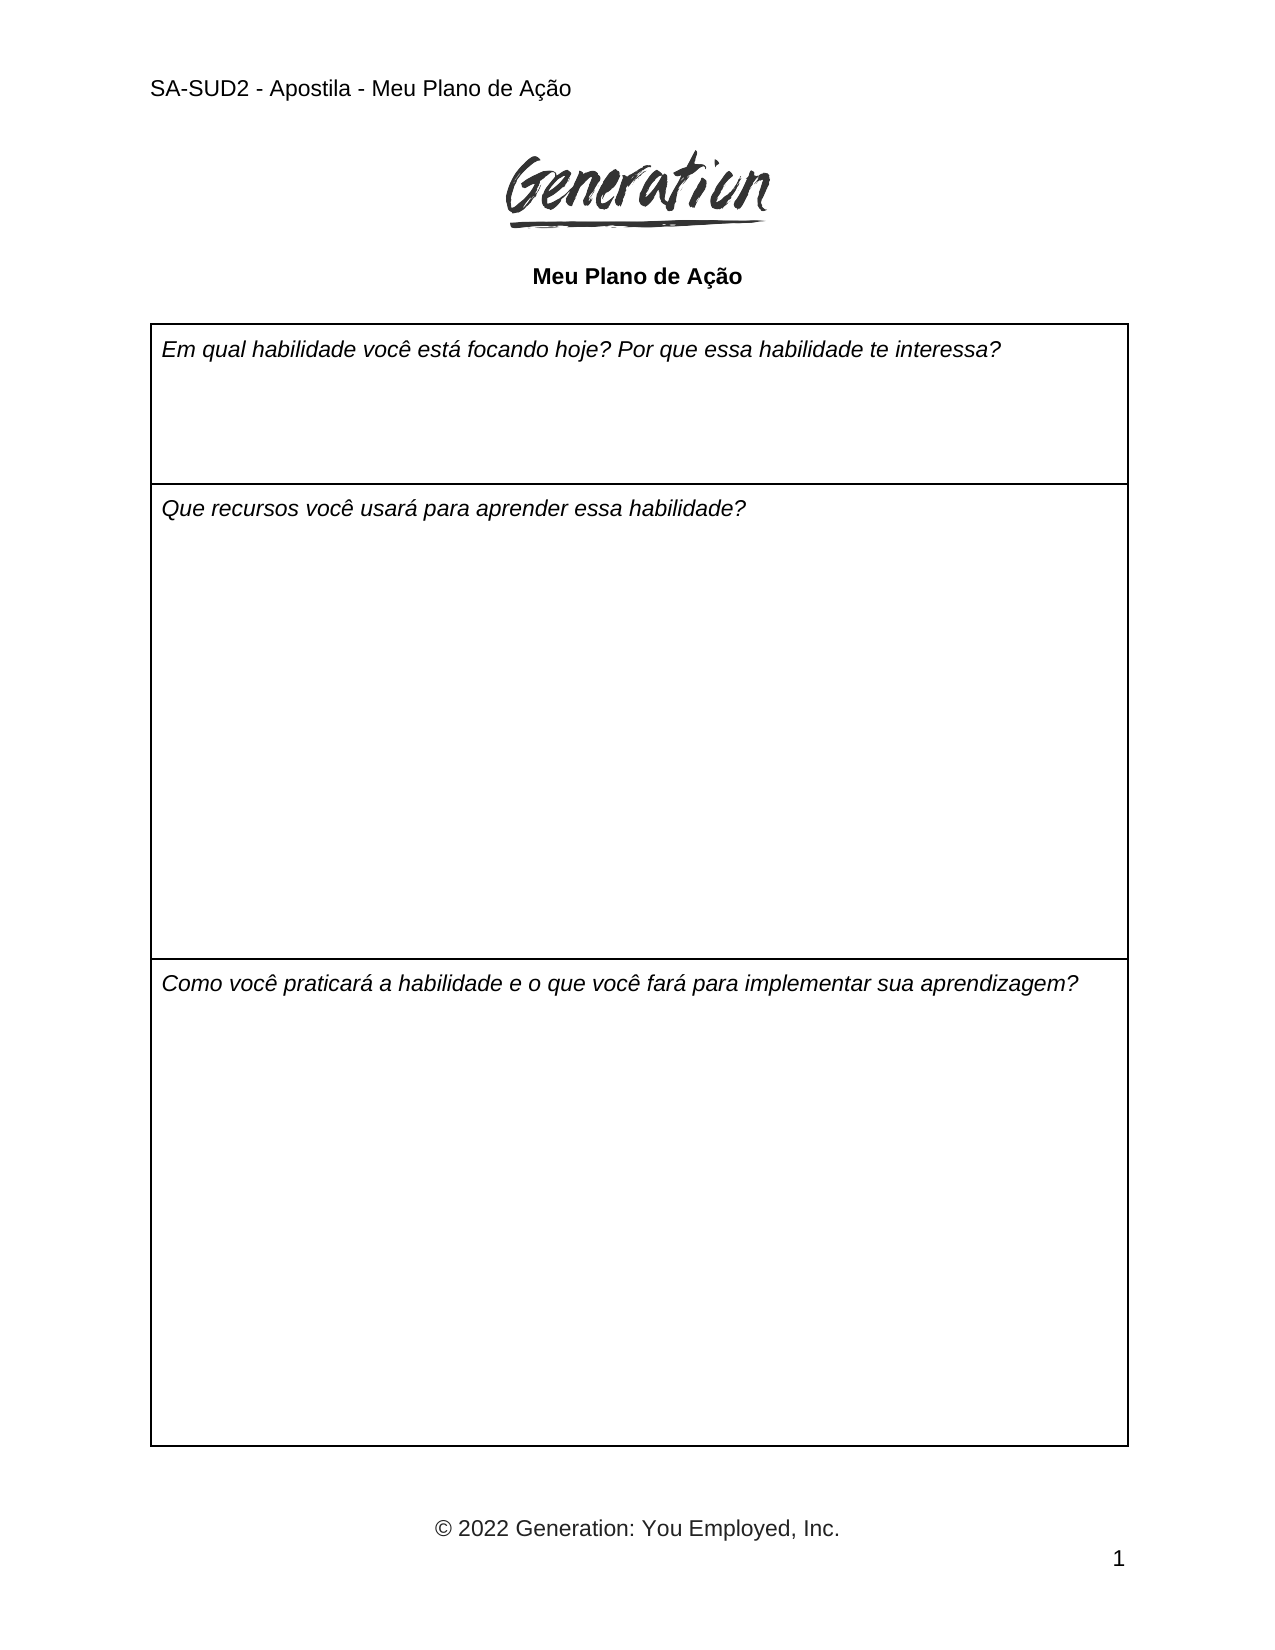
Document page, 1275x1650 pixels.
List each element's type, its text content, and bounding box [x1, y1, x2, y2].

text Meu Plano de Ação [150, 263, 1125, 289]
table_header Em qual habilidade você está focando hoje? Por que essa habilidade te interessa? [152, 325, 1127, 483]
picture [505, 150, 771, 229]
table_cell Como você praticará a habilidade e o que você fará para implementar sua aprendizagem? [152, 960, 1127, 1445]
table_cell Que recursos você usará para aprender essa habilidade? [152, 485, 1127, 958]
